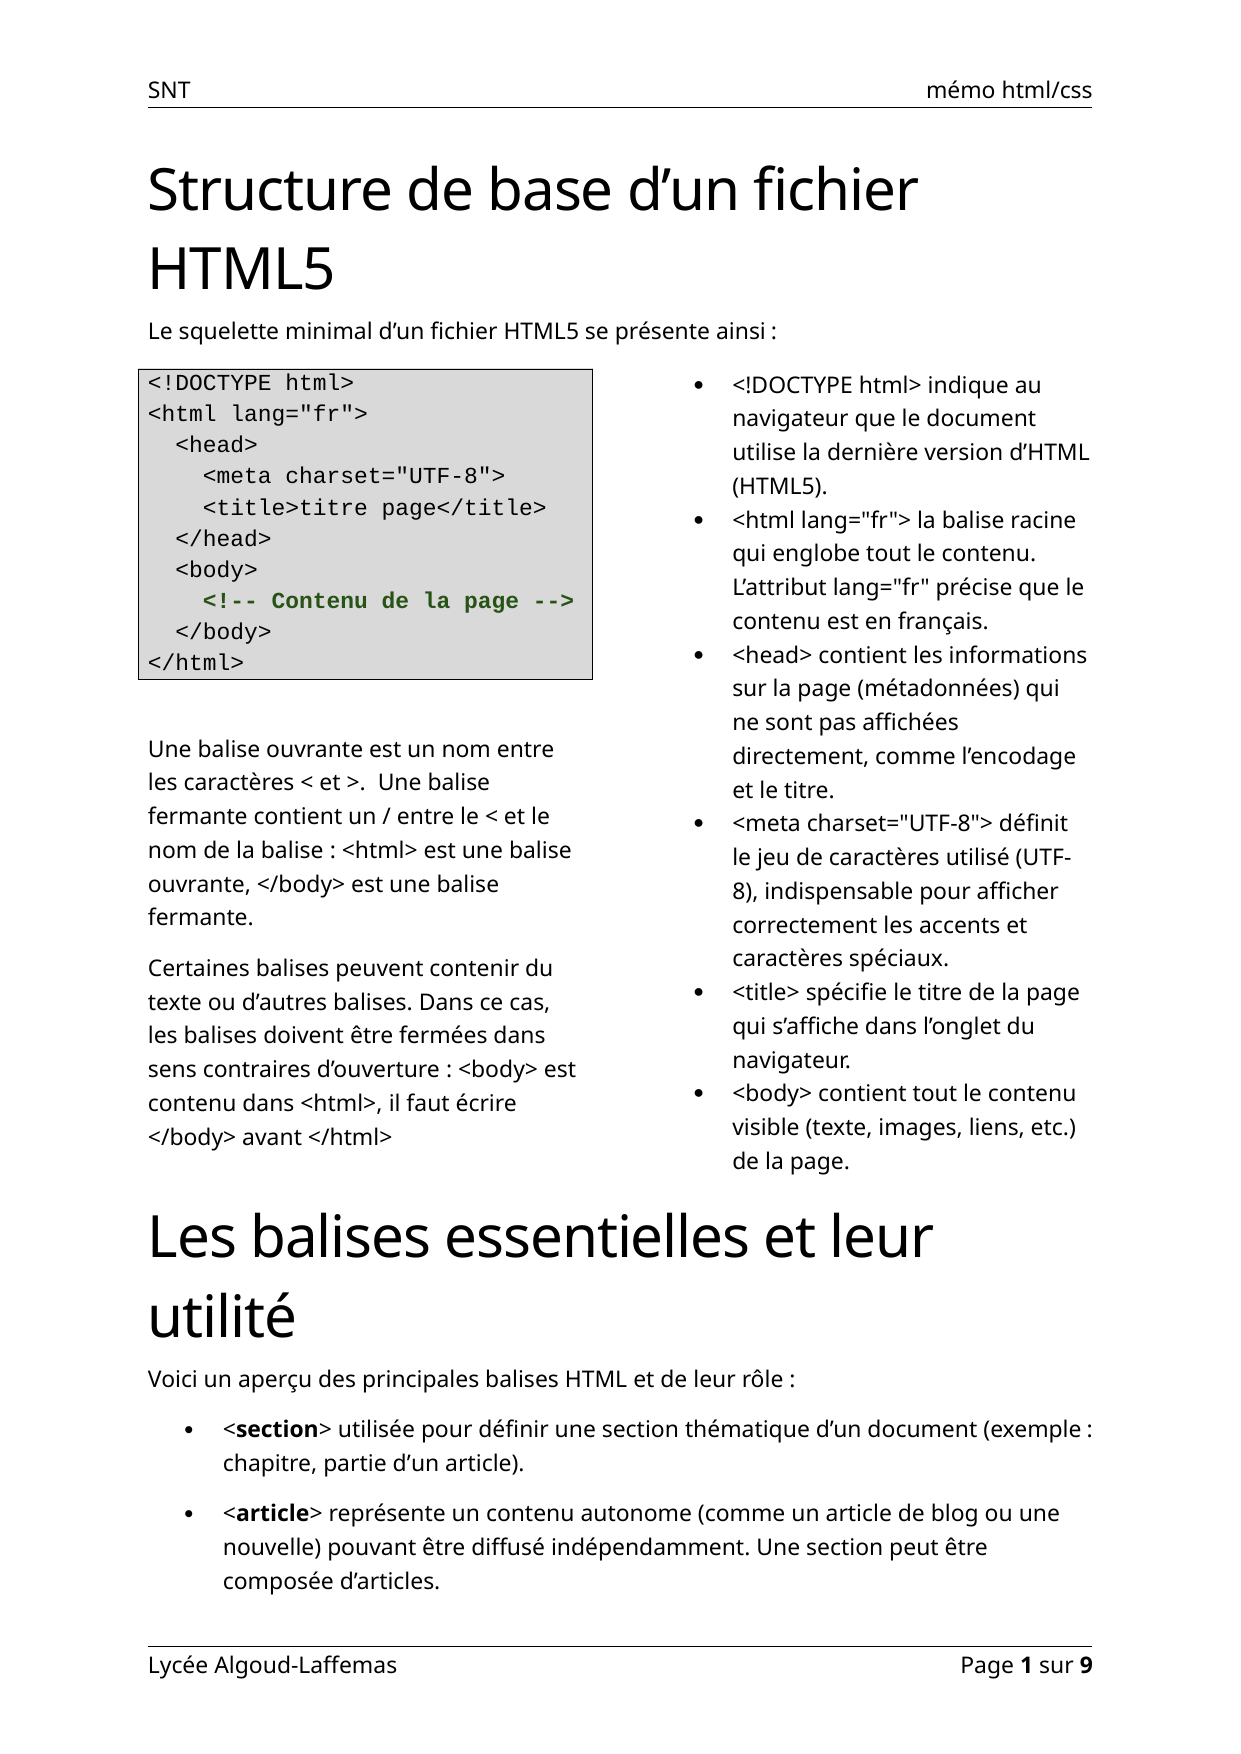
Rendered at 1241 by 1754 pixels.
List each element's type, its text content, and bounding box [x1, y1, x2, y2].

list <head> contient les informations sur la page (métadonnées) qui ne sont pas affichées directement, comme l’encodage et le titre. [694, 638, 1092, 805]
text </body> [139, 617, 592, 648]
text <!-- Contenu de la page --> [139, 586, 592, 617]
list <section> utilisée pour définir une section thématique d’un document (exemple : chapitre, partie d’un article). [185, 1413, 1092, 1478]
list <body> contient tout le contenu visible (texte, images, liens, etc.) de la page. [694, 1077, 1092, 1176]
text <html lang="fr"> [139, 399, 592, 431]
text Certaines balises peuvent contenir du texte ou d’autres balises. Dans ce cas, les balises doivent être fermées dans sens contraires d’ouverture : <body> est contenu dans <html>, il faut écrire </body> avant </html> [148, 952, 583, 1152]
text <body> [139, 555, 592, 586]
list <title> spécifie le titre de la page qui s’affiche dans l’onglet du navigateur. [694, 976, 1092, 1075]
list <article> représente un contenu autonome (comme un article de blog ou une nouvelle) pouvant être diffusé indépendamment. Une section peut être composée d’articles. [185, 1497, 1092, 1596]
list <meta charset="UTF-8"> définit le jeu de caractères utilisé (UTF-8), indispensable pour afficher correctement les accents et caractères spéciaux. [694, 807, 1092, 973]
text Voici un aperçu des principales balises HTML et de leur rôle : [148, 1362, 1092, 1394]
text Une balise ouvrante est un nom entre les caractères < et >. Une balise fermante contient un / entre le < et le nom de la balise : <html> est une balise ouvrante, </body> est une balise fermante. [148, 732, 583, 932]
list <!DOCTYPE html> indique au navigateur que le document utilise la dernière version d’HTML (HTML5). [694, 368, 1092, 501]
title Structure de base d’un fichier HTML5 [148, 148, 1092, 307]
text <head> [139, 431, 592, 462]
title Les balises essentielles et leur utilité [148, 1195, 1092, 1354]
text <title>titre page</title> [139, 493, 592, 524]
text <meta charset="UTF-8"> [139, 462, 592, 493]
list <html lang="fr"> la balise racine qui englobe tout le contenu. L’attribut lang="fr" précise que le contenu est en français. [694, 503, 1092, 636]
text </html> [139, 648, 592, 679]
text <!DOCTYPE html> [139, 370, 592, 399]
text Le squelette minimal d’un fichier HTML5 se présente ainsi : [148, 315, 1092, 346]
text </head> [139, 524, 592, 555]
